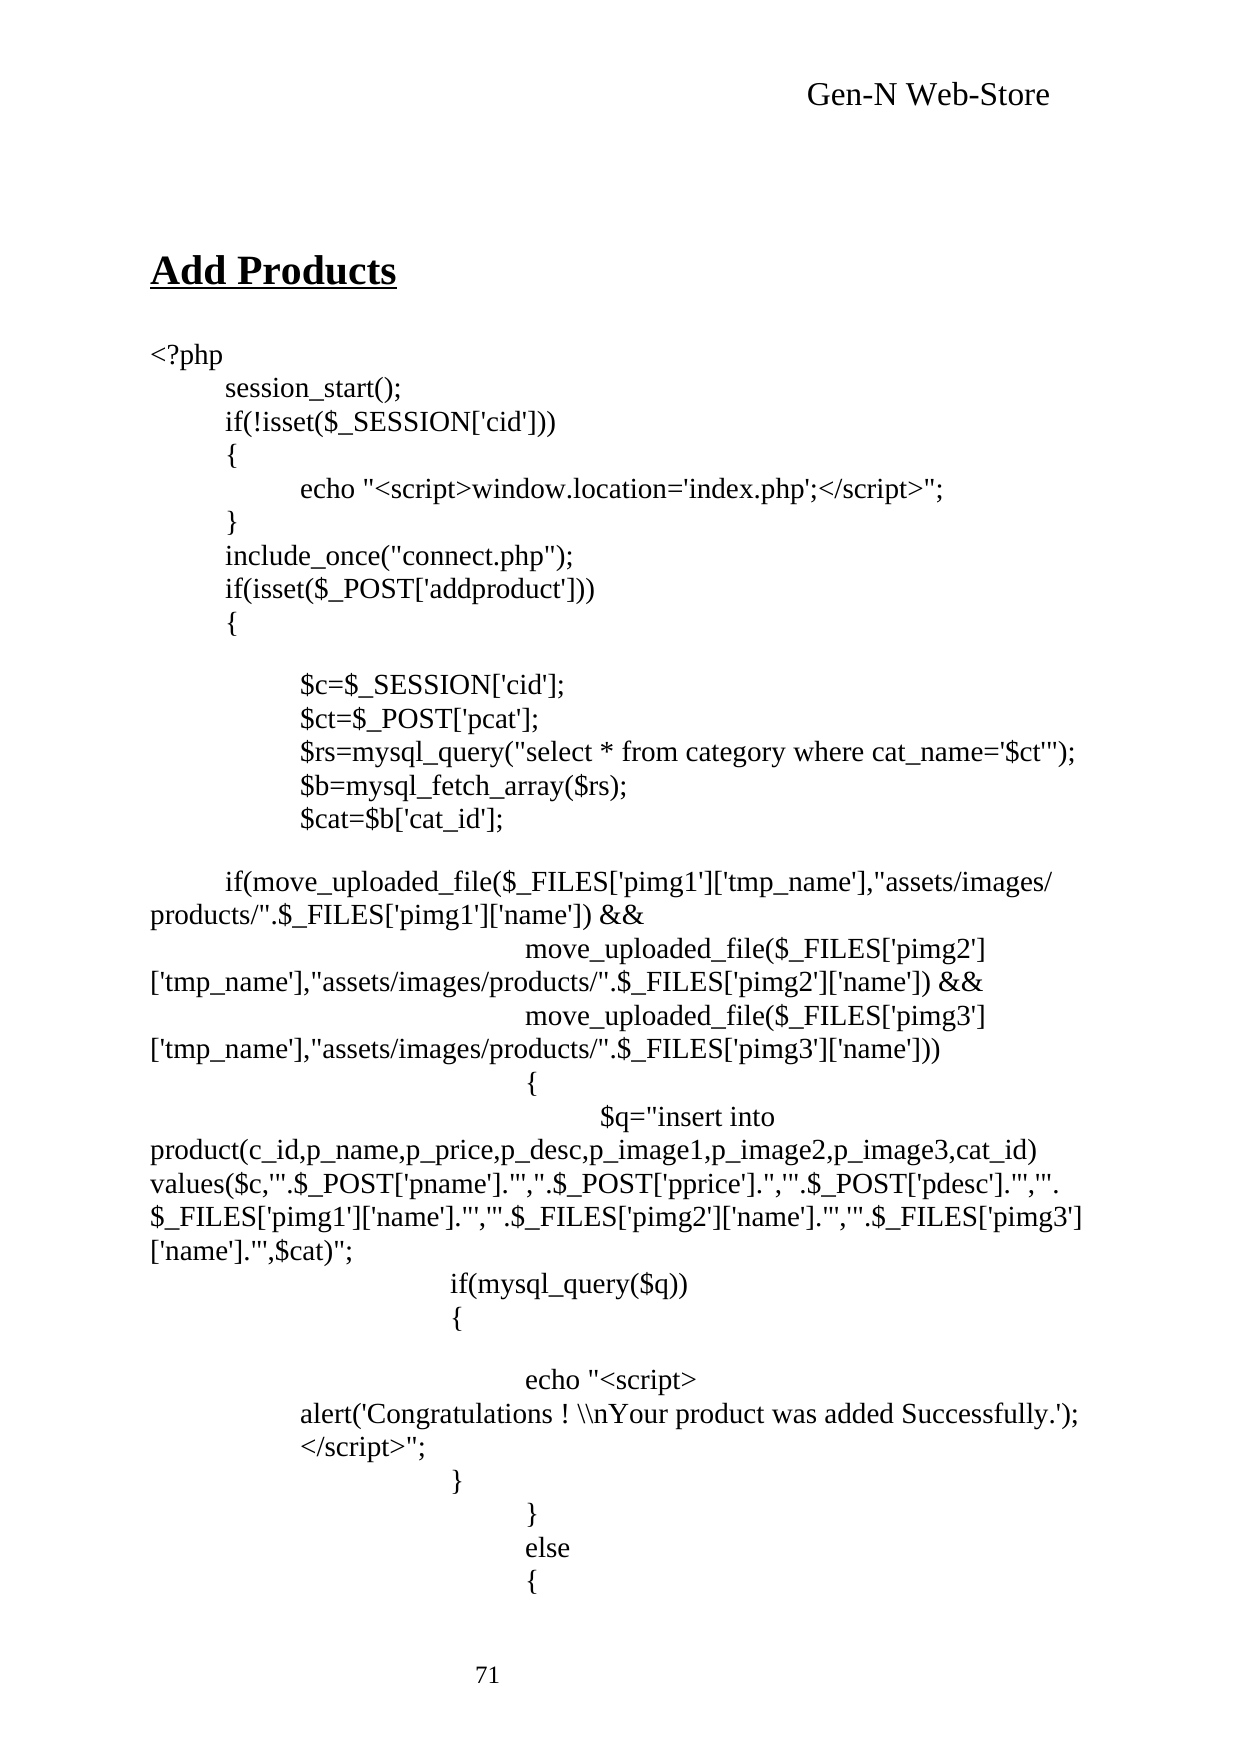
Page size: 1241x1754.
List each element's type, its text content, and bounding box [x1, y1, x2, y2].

text } [150, 1496, 1090, 1530]
text echo "<script>window.location='index.php';</script>"; [150, 471, 1090, 504]
text if(mysql_query($q)) [150, 1266, 1090, 1300]
text </script>"; [150, 1429, 1090, 1463]
text { [150, 1300, 1090, 1333]
text { [150, 1563, 1090, 1597]
text { [150, 1065, 1090, 1099]
text $q="insert into product(c_id,p_name,p_price,p_desc,p_image1,p_image2,p_image3,cat_id) values($c,'".$_POST['pname']."',".$_POST['pprice'].",'".$_POST['pdesc']."','".$_FILES['pimg1']['name']."','".$_FILES['pimg2']['name']."','".$_FILES['pimg3']['name']."',$cat)"; [150, 1099, 1090, 1266]
text move_uploaded_file($_FILES['pimg3']['tmp_name'],"assets/images/products/".$_FILES['pimg3']['name'])) [150, 998, 1090, 1065]
text else [150, 1530, 1090, 1563]
text echo "<script> [150, 1362, 1090, 1396]
text if(!isset($_SESSION['cid'])) [150, 404, 1090, 437]
text } [150, 504, 1090, 538]
text alert('Congratulations ! \\nYour product was added Successfully.'); [150, 1396, 1090, 1429]
text } [150, 1463, 1090, 1496]
text if(isset($_POST['addproduct'])) [150, 572, 1090, 605]
text session_start(); [150, 370, 1090, 404]
text include_once("connect.php"); [150, 538, 1090, 572]
text move_uploaded_file($_FILES['pimg2']['tmp_name'],"assets/images/products/".$_FILES['pimg2']['name']) && [150, 931, 1090, 998]
text $cat=$b['cat_id']; [150, 802, 1090, 835]
text { [150, 605, 1090, 639]
text Add Products [150, 246, 1090, 294]
text $rs=mysql_query("select * from category where cat_name='$ct'"); [150, 734, 1090, 768]
text $b=mysql_fetch_array($rs); [150, 768, 1090, 802]
text $ct=$_POST['pcat']; [150, 701, 1090, 734]
text $c=$_SESSION['cid']; [150, 667, 1090, 701]
text <?php [150, 337, 1090, 370]
text { [150, 437, 1090, 471]
text if(move_uploaded_file($_FILES['pimg1']['tmp_name'],"assets/images/products/".$_FILES['pimg1']['name']) && [150, 835, 1090, 931]
